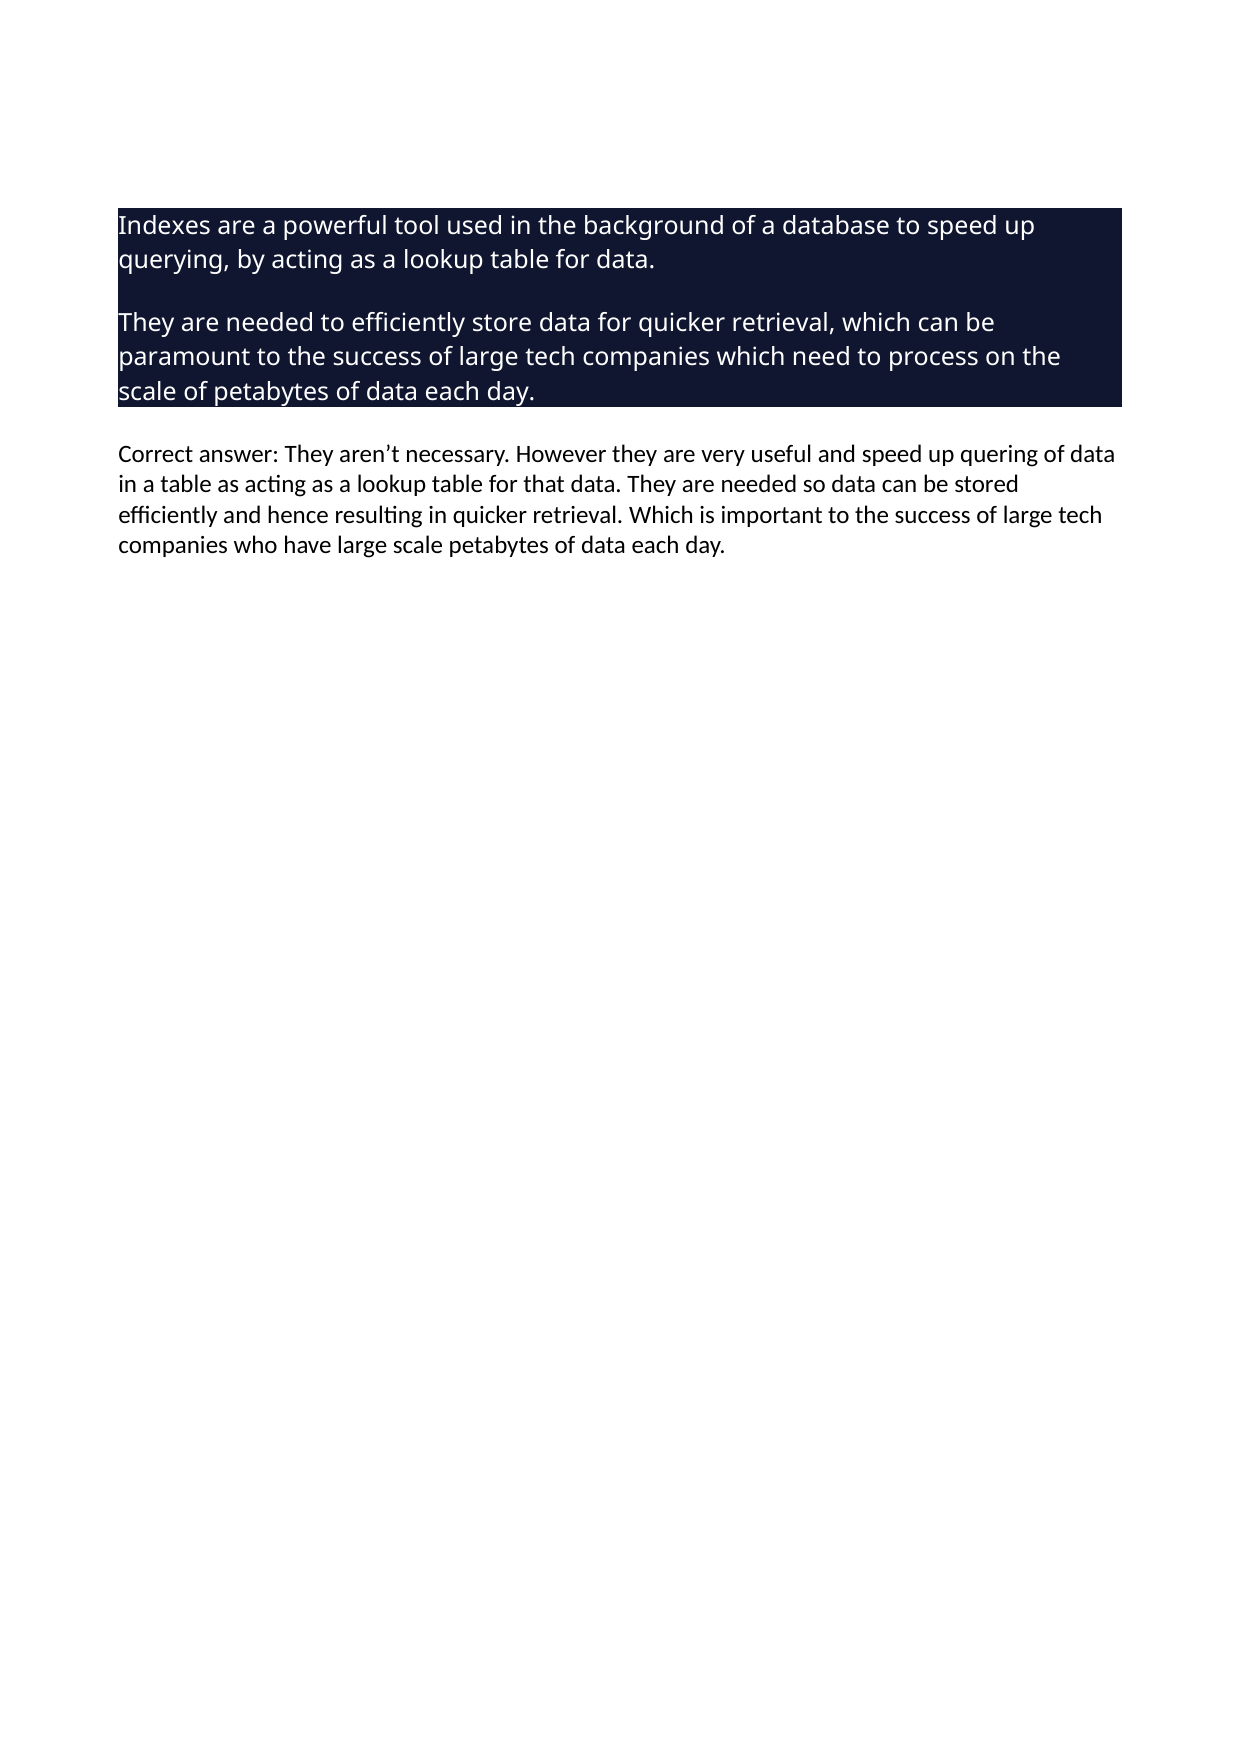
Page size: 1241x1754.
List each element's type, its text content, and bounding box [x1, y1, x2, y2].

text Indexes are a powerful tool used in the background of a database to speed up querying, by acting as a lookup table for data. [118, 208, 1122, 276]
text They are needed to efficiently store data for quicker retrieval, which can be paramount to the success of large tech companies which need to process on the scale of petabytes of data each day. [118, 305, 1122, 407]
text Correct answer: They aren’t necessary. However they are very useful and speed up quering of data in a table as acting as a lookup table for that data. They are needed so data can be stored efficiently and hence resulting in quicker retrieval. Which is important to the success of large tech companies who have large scale petabytes of data each day. [118, 438, 1122, 560]
